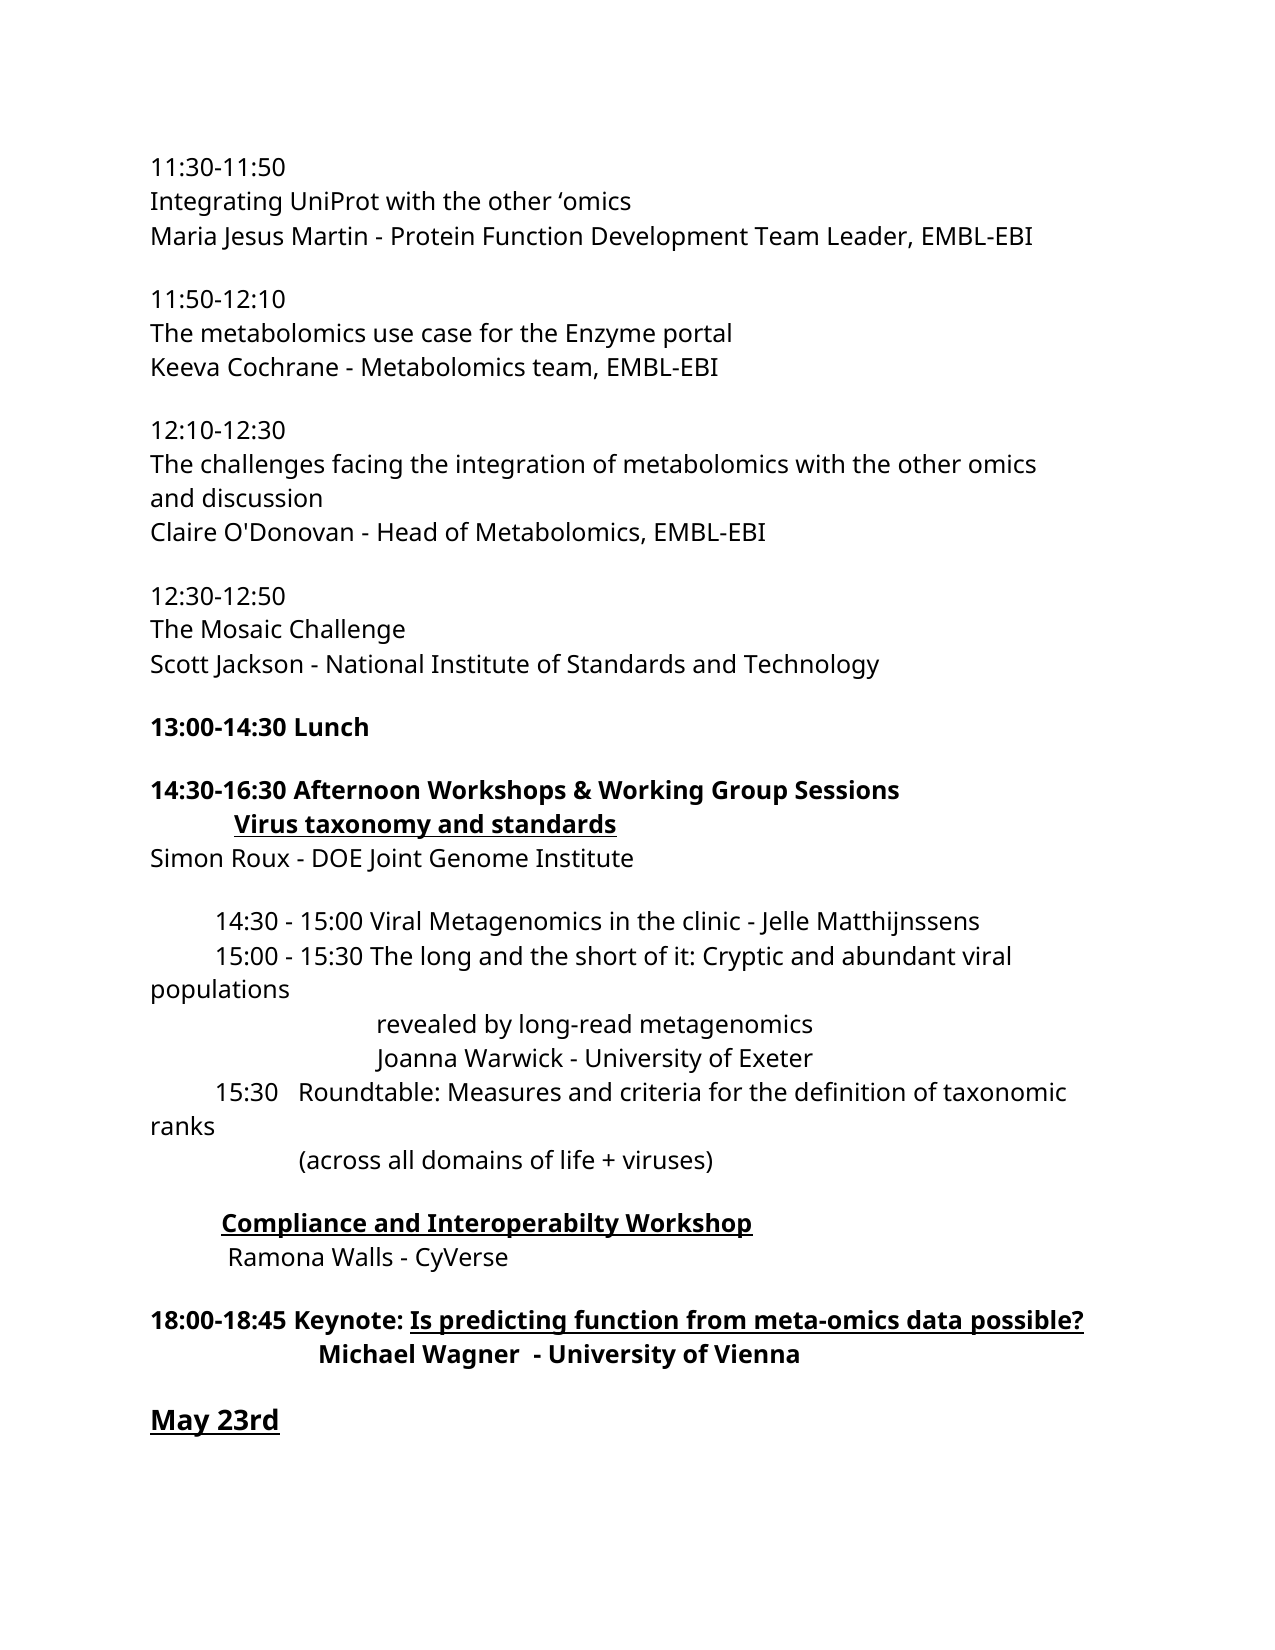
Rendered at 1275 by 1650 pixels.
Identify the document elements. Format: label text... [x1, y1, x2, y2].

text 18:00-18:45 Keynote: Is predicting function from meta-omics data possible? Michael Wagner - University of Vienna [150, 1303, 1125, 1371]
text 14:30 - 15:00 Viral Metagenomics in the clinic - Jelle Matthijnssens 15:00 - 15:30 The long and the short of it: Cryptic and abundant viral populations revealed by long-read metagenomics [150, 904, 1125, 1040]
text 12:10-12:30 The challenges facing the integration of metabolomics with the other omics and discussion Claire O'Donovan - Head of Metabolomics, EMBL-EBI [150, 413, 1125, 549]
text May 23rd [150, 1400, 1125, 1439]
text 13:00-14:30 Lunch [150, 709, 1125, 743]
text 12:30-12:50 The Mosaic Challenge Scott Jackson - National Institute of Standards and Technology [150, 578, 1125, 680]
text Compliance and Interoperabilty Workshop Ramona Walls - CyVerse [150, 1206, 1125, 1274]
text 11:50-12:10 The metabolomics use case for the Enzyme portal Keeva Cochrane - Metabolomics team, EMBL-EBI [150, 281, 1125, 383]
text 11:30-11:50 Integrating UniProt with the other ‘omics Maria Jesus Martin - Protein Function Development Team Leader, EMBL-EBI [150, 150, 1125, 252]
text 14:30-16:30 Afternoon Workshops & Working Group Sessions Virus taxonomy and standards Simon Roux - DOE Joint Genome Institute [150, 773, 1125, 875]
text Joanna Warwick - University of Exeter 15:30 Roundtable: Measures and criteria for the definition of taxonomic ranks (across all domains of life + viruses) [150, 1040, 1125, 1177]
